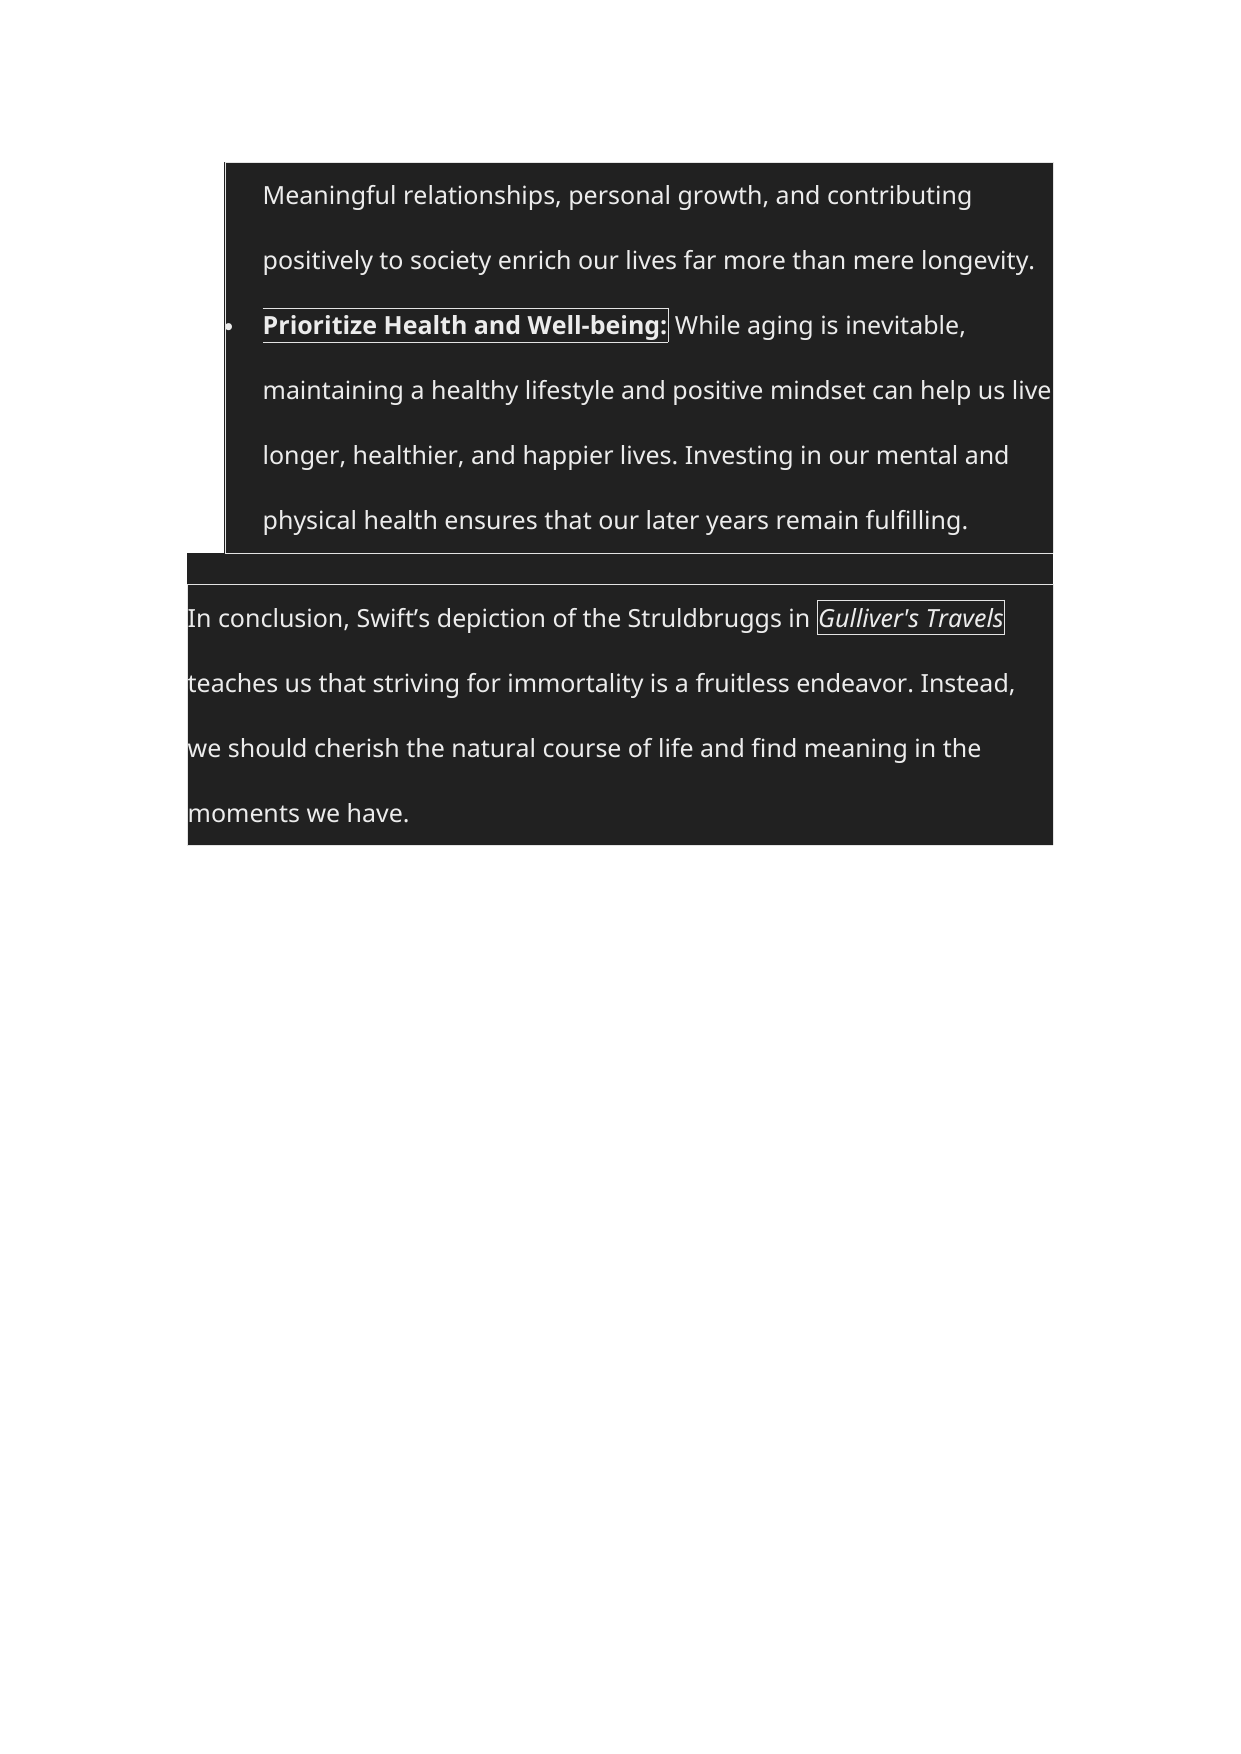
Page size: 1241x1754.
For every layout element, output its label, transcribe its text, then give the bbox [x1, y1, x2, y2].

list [226, 163, 1053, 292]
list Prioritize Health and Well-being: While aging is inevitable, maintaining a healthy lifestyle and positive mindset can help us live longer, healthier, and happier lives. Investing in our mental and physical health ensures that our later years remain fulfilling. [226, 292, 1053, 553]
text In conclusion, Swift’s depiction of the Struldbruggs in Gulliver's Travels teaches us that striving for immortality is a fruitless endeavor. Instead, we should cherish the natural course of life and find meaning in the moments we have. [188, 585, 1053, 845]
